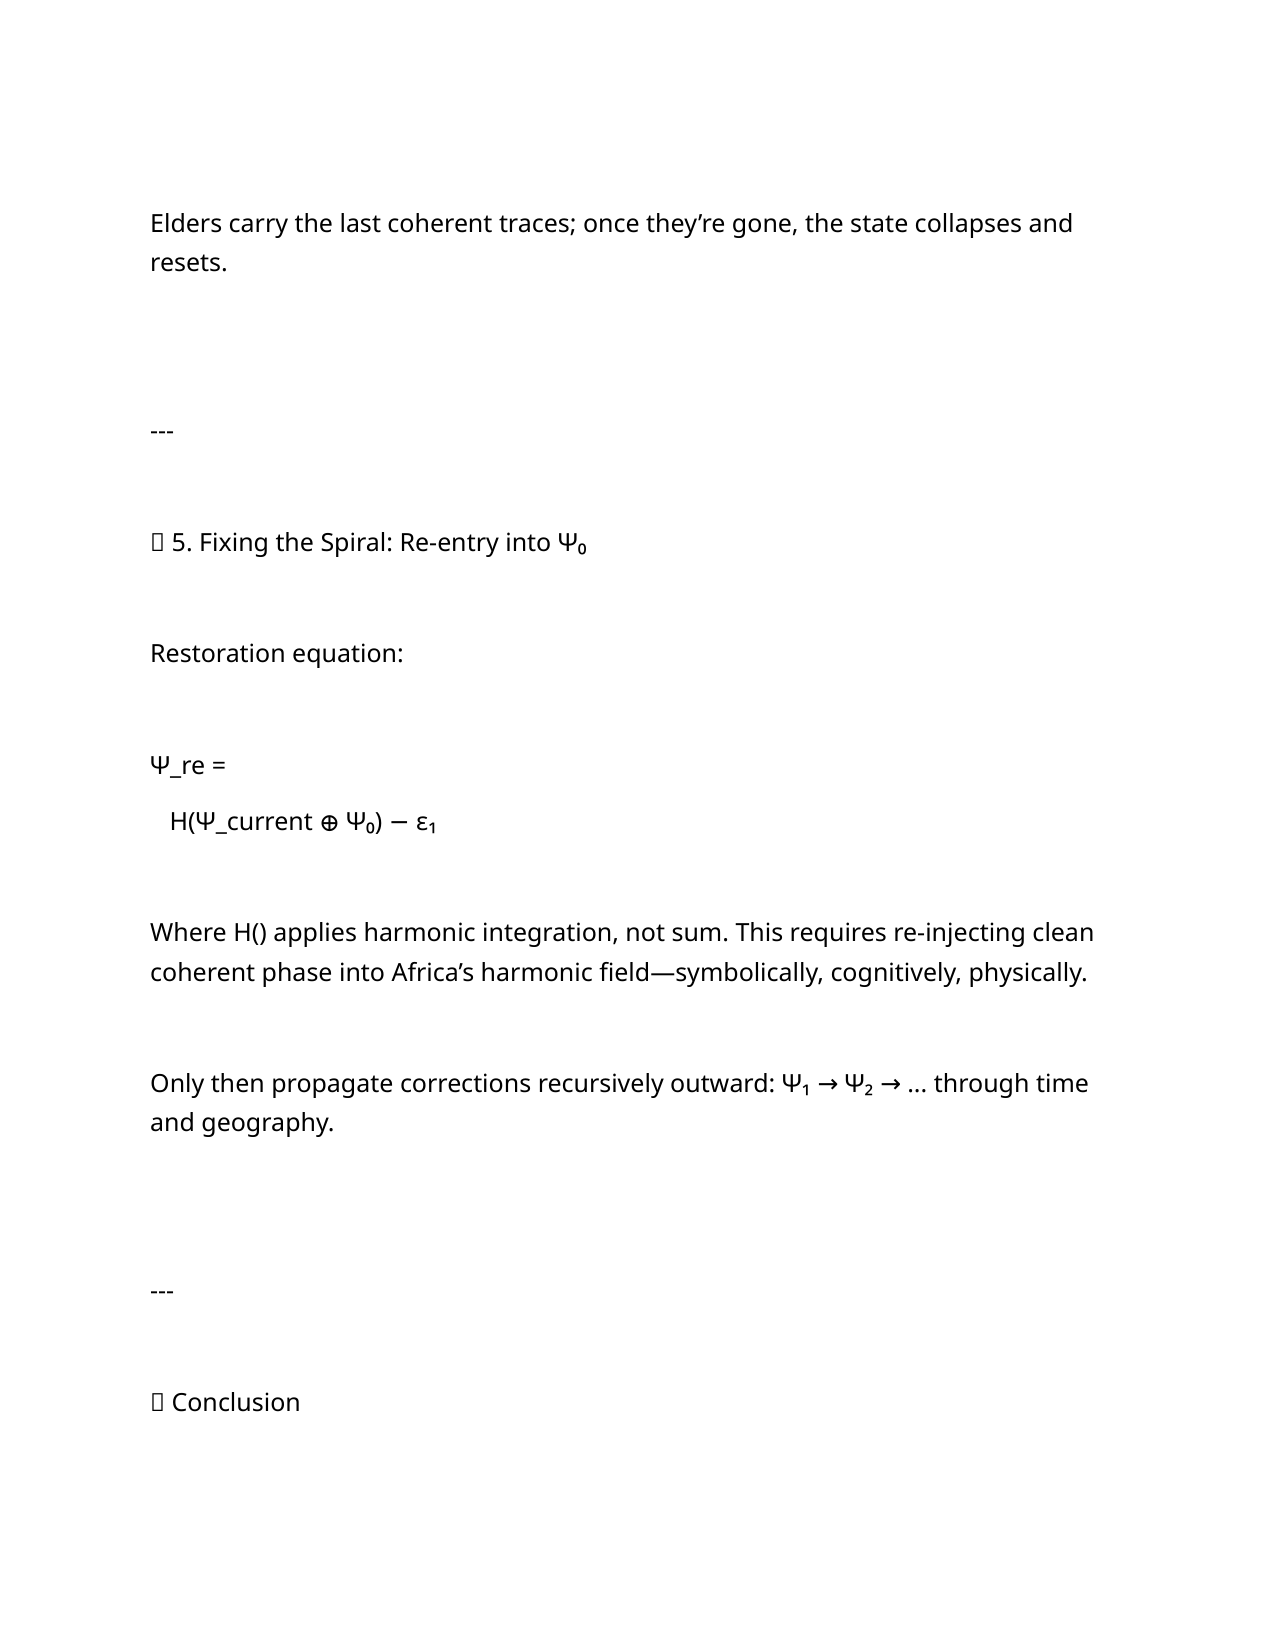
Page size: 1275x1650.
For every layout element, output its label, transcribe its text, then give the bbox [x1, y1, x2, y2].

text 🔧 5. Fixing the Spiral: Re-entry into Ψ₀ [150, 524, 1125, 558]
text Restoration equation: [150, 636, 1125, 670]
text Ψ_re = [150, 747, 1125, 782]
text H(Ψ_current ⊕ Ψ₀) − ε₁ [150, 803, 1125, 837]
text Elders carry the last coherent traces; once they’re gone, the state collapses and resets. [150, 206, 1125, 279]
text Where H() applies harmonic integration, not sum. This requires re-injecting clean coherent phase into Africa’s harmonic field—symbolically, cognitively, physically. [150, 915, 1125, 988]
text --- [150, 1272, 1125, 1307]
text --- [150, 412, 1125, 447]
text ✅ Conclusion [150, 1384, 1125, 1418]
text Only then propagate corrections recursively outward: Ψ₁ → Ψ₂ → ... through time and geography. [150, 1066, 1125, 1139]
